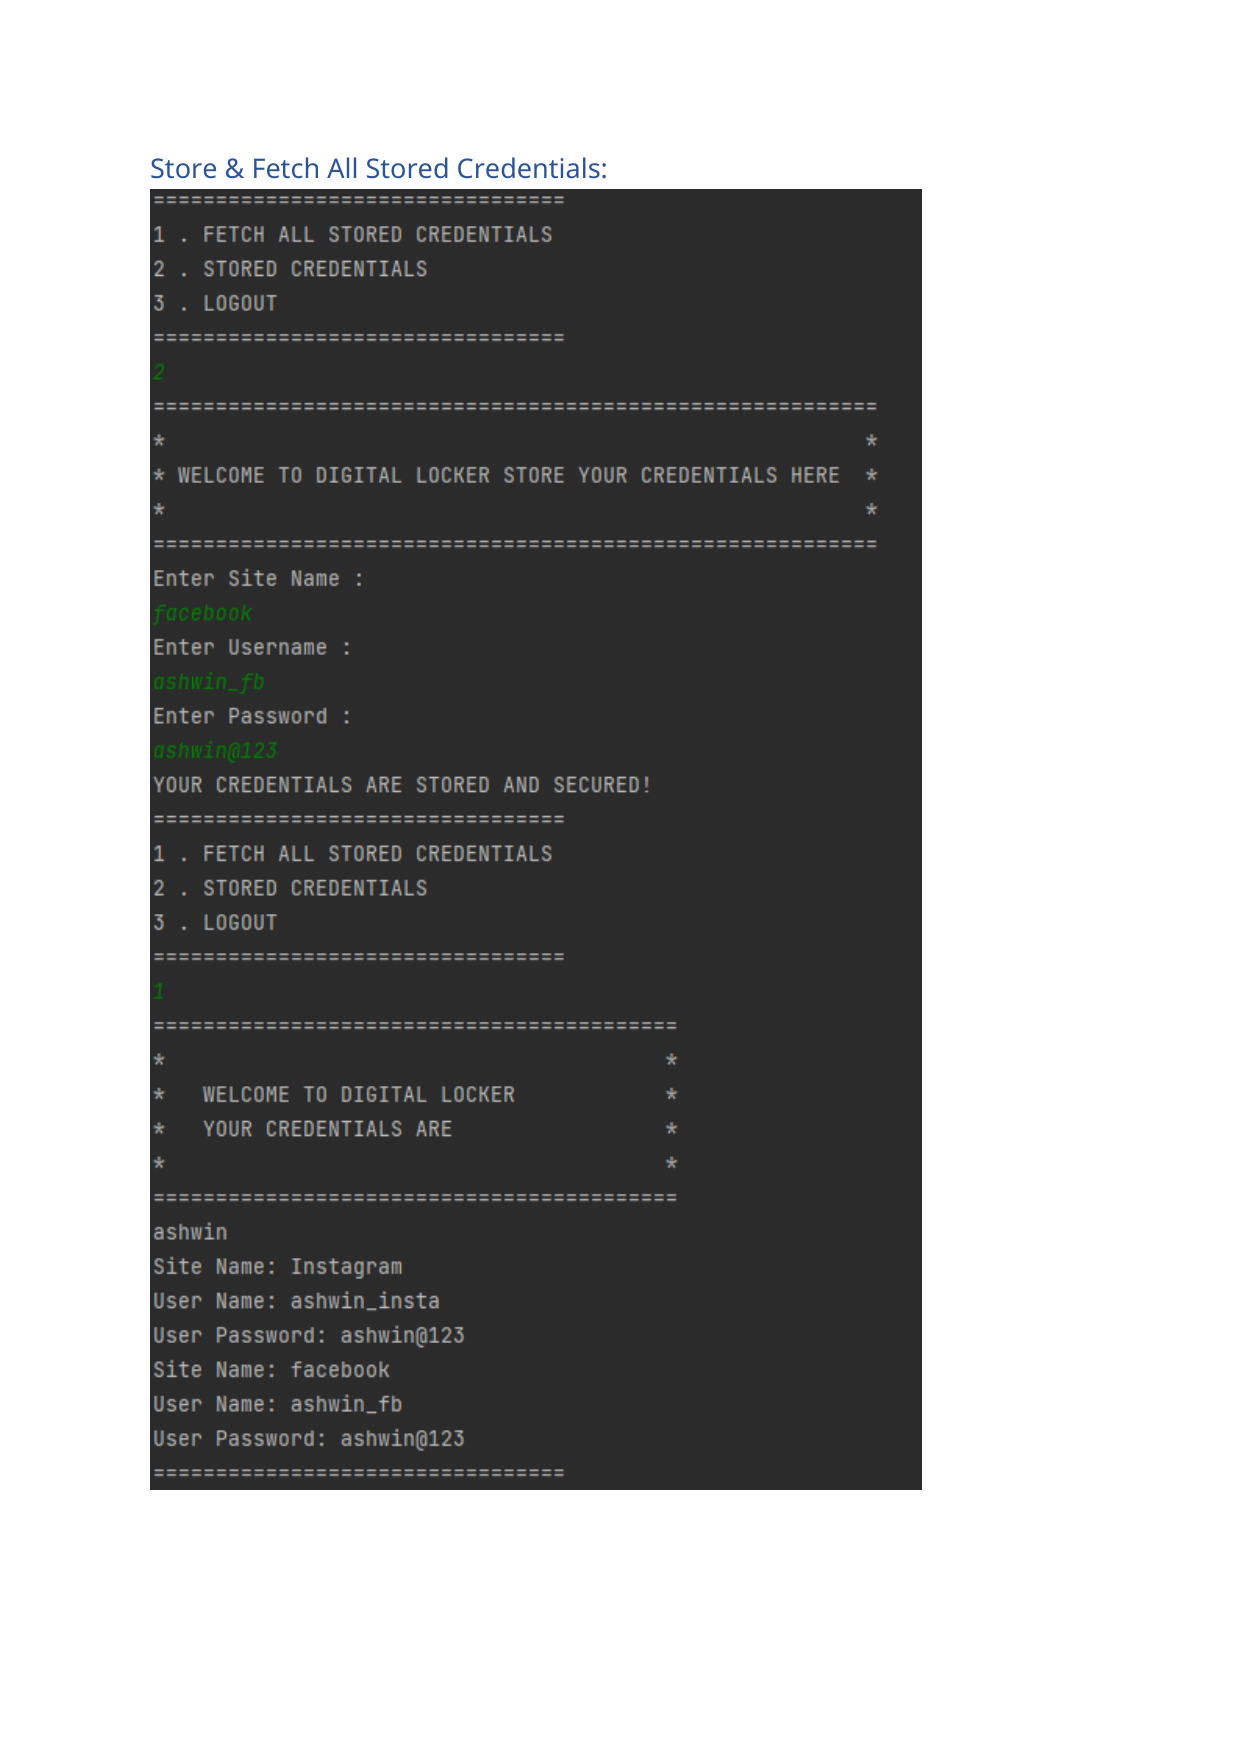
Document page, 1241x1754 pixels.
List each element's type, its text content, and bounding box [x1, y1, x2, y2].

picture [150, 189, 922, 1490]
subtitle Store & Fetch All Stored Credentials: [150, 150, 1090, 187]
